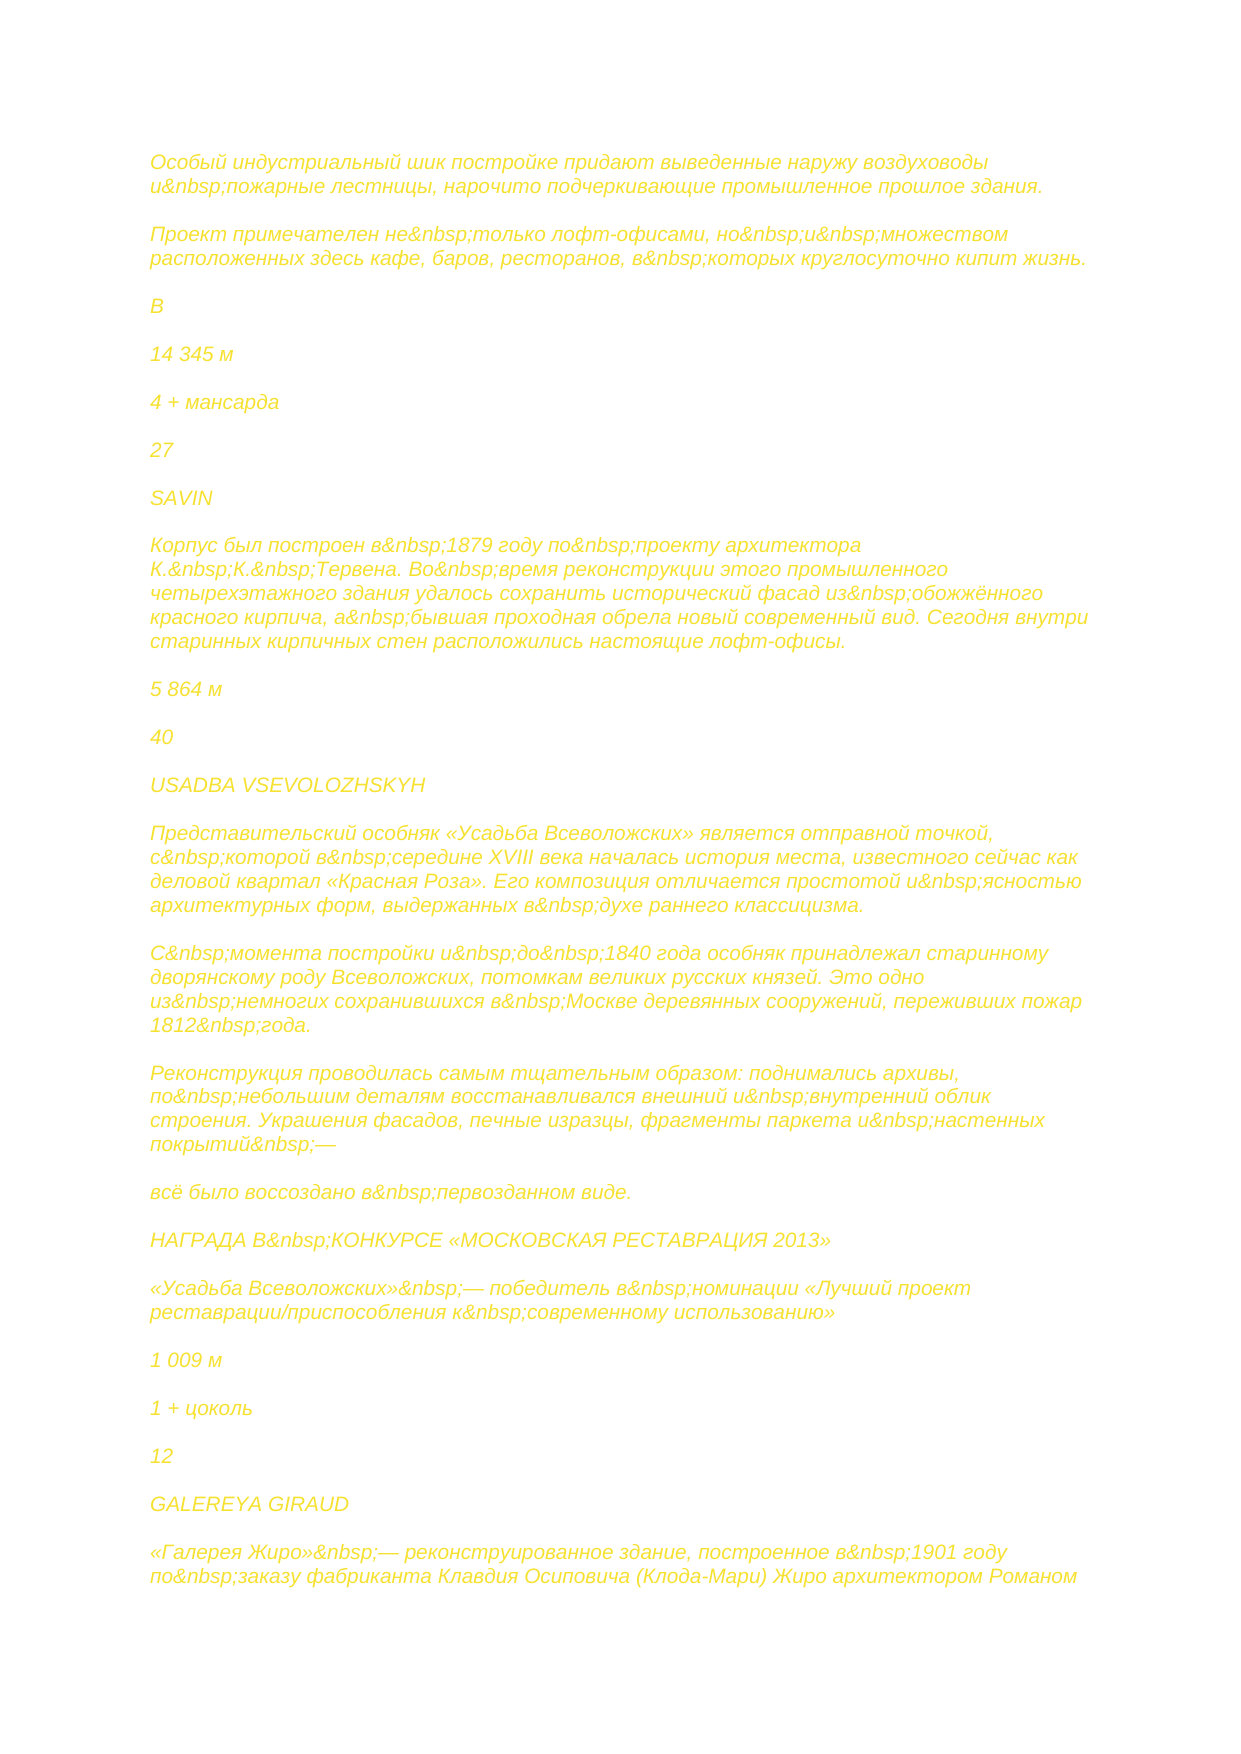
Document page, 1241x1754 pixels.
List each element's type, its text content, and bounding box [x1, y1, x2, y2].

text Реконструкция проводилась самым тщательным образом: поднимались архивы, по&nbsp;небольшим деталям восстанавливался внешний и&nbsp;внутренний облик строения. Украшения фасадов, печные изразцы, фрагменты паркета и&nbsp;настенных покрытий&nbsp;— [150, 1060, 1090, 1156]
text 27 [150, 437, 1090, 461]
text 1 + цоколь [150, 1396, 1090, 1420]
text 5 864 м [150, 677, 1090, 701]
text 14 345 м [150, 342, 1090, 366]
text 40 [150, 725, 1090, 749]
text Представительский особняк «Усадьба Всеволожских» является отправной точкой, с&nbsp;которой в&nbsp;середине ХVIII века началась история места, известного сейчас как деловой квартал «Красная Роза». Его композиция отличается простотой и&nbsp;ясностью архитектурных форм, выдержанных в&nbsp;духе раннего классицизма. [150, 821, 1090, 917]
text SAVIN [150, 485, 1090, 509]
text GALEREYA GIRAUD [150, 1492, 1090, 1516]
text С&nbsp;момента постройки и&nbsp;до&nbsp;1840 года особняк принадлежал старинному дворянскому роду Всеволожских, потомкам великих русских князей. Это одно из&nbsp;немногих сохранившихся в&nbsp;Москве деревянных сооружений, переживших пожар 1812&nbsp;года. [150, 941, 1090, 1036]
text НАГРАДА В&nbsp;КОНКУРСЕ «МОСКОВСКАЯ РЕСТАВРАЦИЯ 2013» [150, 1228, 1090, 1252]
text «Усадьба Всеволожских»&nbsp;— победитель в&nbsp;номинации «Лучший проект реставрации/приспособления к&nbsp;современному использованию» [150, 1276, 1090, 1324]
text 12 [150, 1444, 1090, 1468]
text B [150, 294, 1090, 318]
text USADBA VSEVOLOZHSKYH [150, 773, 1090, 797]
text всё было воссоздано в&nbsp;первозданном виде. [150, 1180, 1090, 1204]
text 1 009 м [150, 1348, 1090, 1372]
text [150, 150, 1090, 198]
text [150, 1539, 1090, 1587]
text Корпус был построен в&nbsp;1879 году по&nbsp;проекту архитектора К.&nbsp;К.&nbsp;Тервена. Во&nbsp;время реконструкции этого промышленного четырехэтажного здания удалось сохранить исторический фасад из&nbsp;обожжённого красного кирпича, а&nbsp;бывшая проходная обрела новый современный вид. Сегодня внутри старинных кирпичных стен расположились настоящие лофт-офисы. [150, 533, 1090, 653]
text Проект примечателен не&nbsp;только лофт-офисами, но&nbsp;и&nbsp;множеством расположенных здесь кафе, баров, ресторанов, в&nbsp;которых круглосуточно кипит жизнь. [150, 222, 1090, 270]
text 4 + мансарда [150, 389, 1090, 413]
